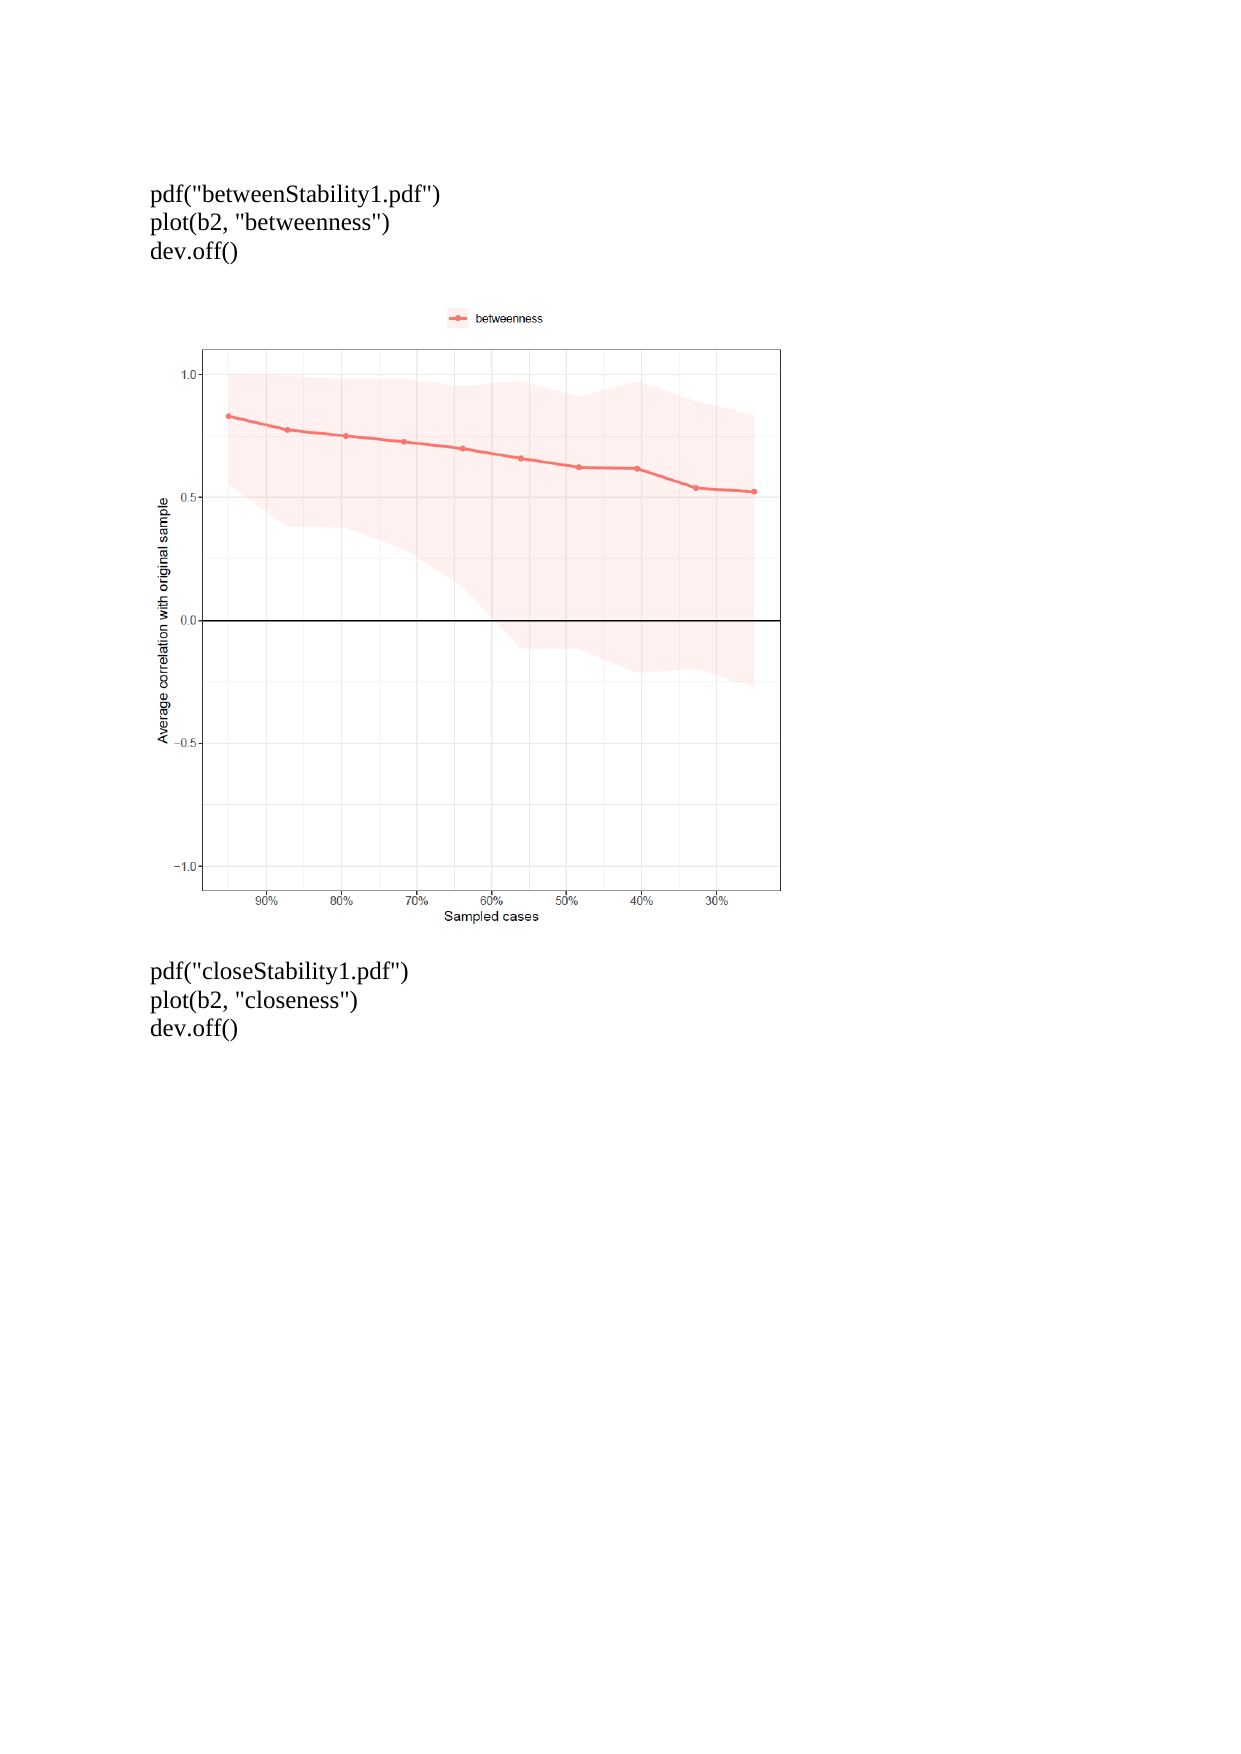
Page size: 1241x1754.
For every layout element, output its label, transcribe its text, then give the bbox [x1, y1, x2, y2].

text pdf("betweenStability1.pdf") [150, 179, 1090, 207]
text plot(b2, "closeness") [150, 985, 1090, 1013]
text plot(b2, "betweenness") dev.off() [150, 207, 1090, 265]
text pdf("closeStability1.pdf") [150, 956, 1090, 985]
text dev.off() [150, 1013, 1090, 1042]
picture [150, 293, 787, 928]
